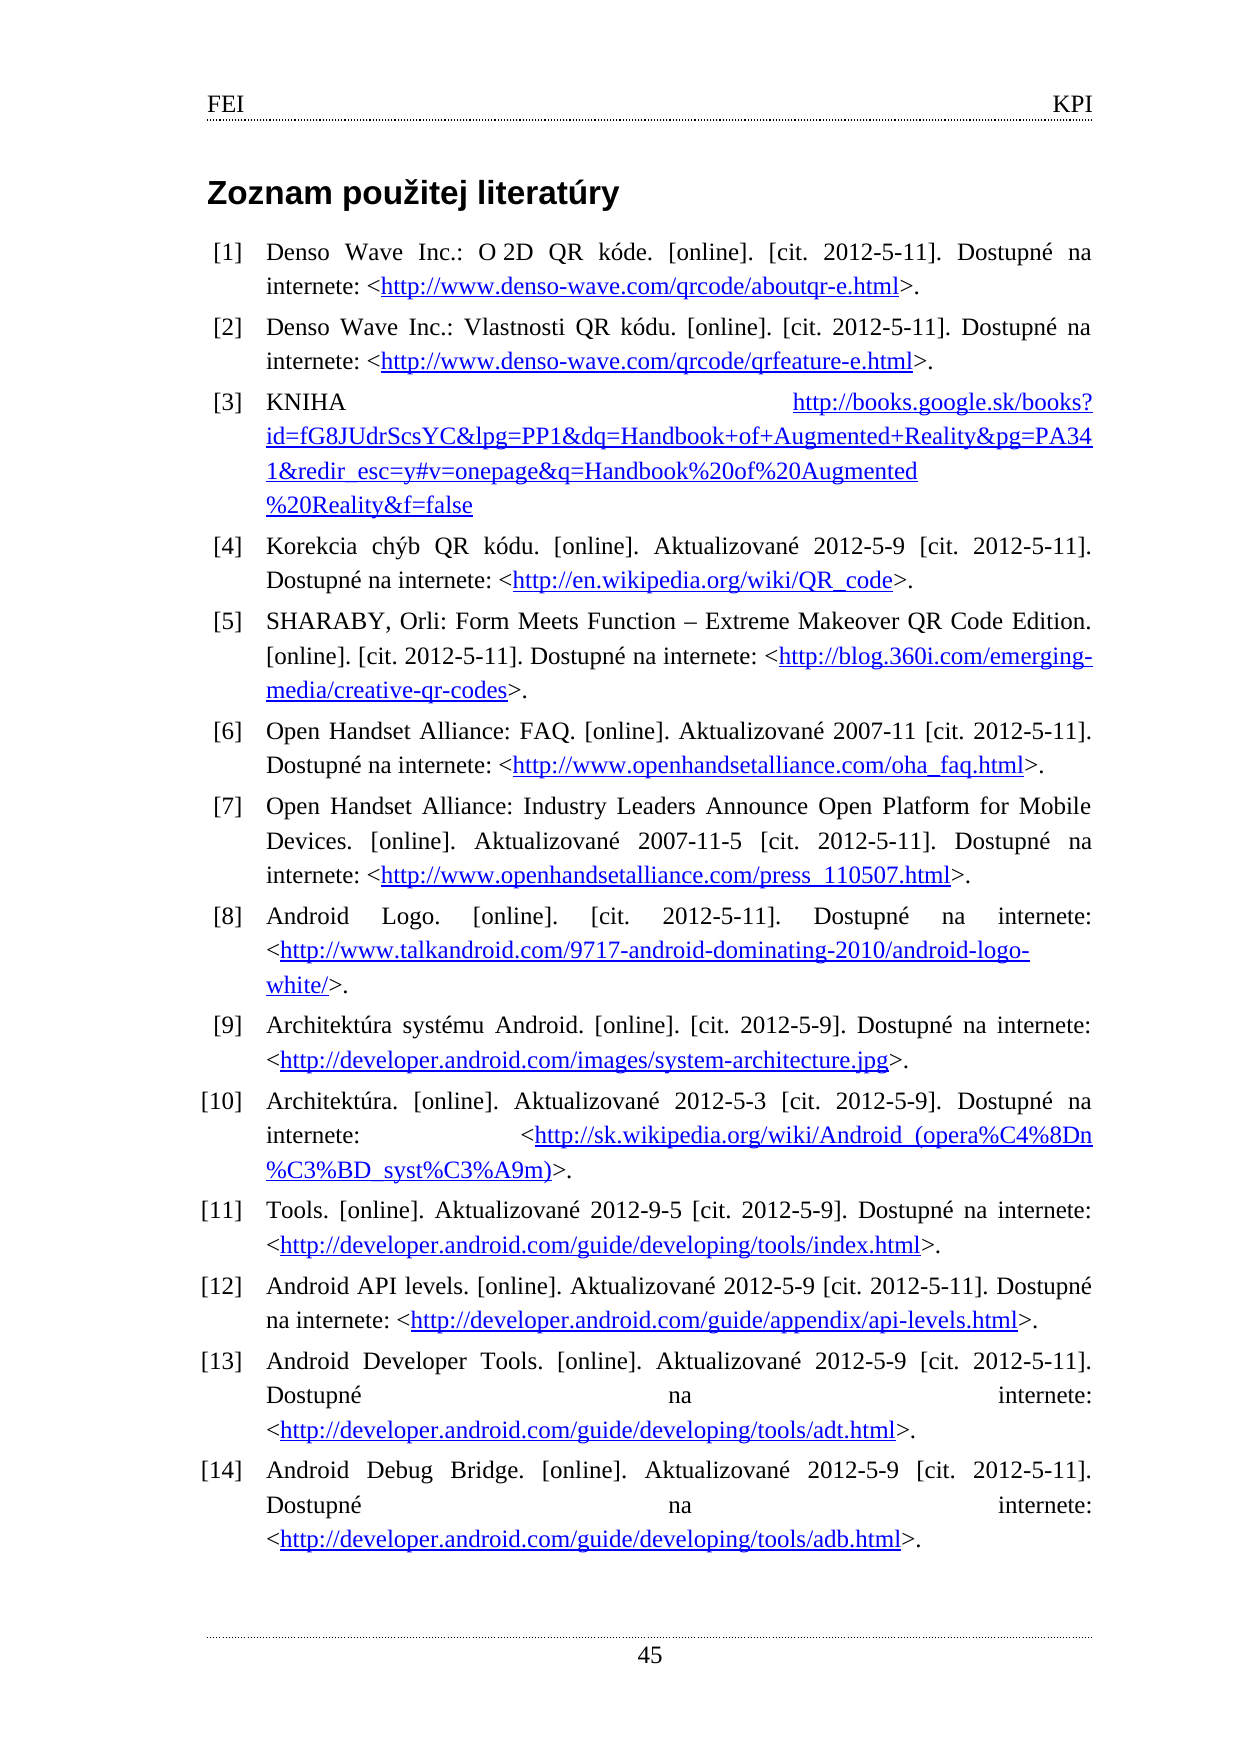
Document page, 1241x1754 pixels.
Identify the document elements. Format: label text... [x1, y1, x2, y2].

list Denso Wave Inc.: O 2D QR kóde. [online]. [cit. 2012-5-11]. Dostupné na internete: <http://www.denso-wave.com/qrcode/aboutqr-e.html>. [242, 237, 1092, 300]
text Tools. [online]. Aktualizované 2012-9-5 [cit. 2012-5-9]. Dostupné na internete: <http://developer.android.com/guide/developing/tools/index.html>. [242, 1196, 1092, 1259]
text KNIHA http://books.google.sk/books?id=fG8JUdrScsYC&lpg=PP1&dq=Handbook+of+Augmented+Reality&pg=PA341&redir_esc=y#v=onepage&q=Handbook%20of%20Augmented%20Reality&f=false [242, 387, 1092, 519]
text Open Handset Alliance: FAQ. [online]. Aktualizované 2007-11 [cit. 2012-5-11]. Dostupné na internete: <http://www.openhandsetalliance.com/oha_faq.html>. [242, 716, 1092, 779]
text Korekcia chýb QR kódu. [online]. Aktualizované 2012-5-9 [cit. 2012-5-11]. Dostupné na internete: <http://en.wikipedia.org/wiki/QR_code>. [242, 531, 1092, 594]
text Android API levels. [online]. Aktualizované 2012-5-9 [cit. 2012-5-11]. Dostupné na internete: <http://developer.android.com/guide/appendix/api-levels.html>. [242, 1271, 1092, 1334]
text Android Logo. [online]. [cit. 2012-5-11]. Dostupné na internete: <http://www.talkandroid.com/9717-android-dominating-2010/android-logo-white/>. [242, 901, 1092, 999]
text Architektúra systému Android. [online]. [cit. 2012-5-9]. Dostupné na internete: <http://developer.android.com/images/system-architecture.jpg>. [242, 1011, 1092, 1074]
text SHARABY, Orli: Form Meets Function – Extreme Makeover QR Code Edition. [online]. [cit. 2012-5-11]. Dostupné na internete: <http://blog.360i.com/emerging-media/creative-qr-codes>. [242, 606, 1092, 704]
text Denso Wave Inc.: Vlastnosti QR kódu. [online]. [cit. 2012-5-11]. Dostupné na internete: <http://www.denso-wave.com/qrcode/qrfeature-e.html>. [242, 312, 1092, 375]
text Architektúra. [online]. Aktualizované 2012-5-3 [cit. 2012-5-9]. Dostupné na internete: <http://sk.wikipedia.org/wiki/Android_(opera%C4%8Dn%C3%BD_syst%C3%A9m)>. [242, 1086, 1092, 1183]
text Open Handset Alliance: Industry Leaders Announce Open Platform for Mobile Devices. [online]. Aktualizované 2007-11-5 [cit. 2012-5-11]. Dostupné na internete: <http://www.openhandsetalliance.com/press_110507.html>. [242, 791, 1092, 889]
text Android Debug Bridge. [online]. Aktualizované 2012-5-9 [cit. 2012-5-11]. Dostupné na internete: <http://developer.android.com/guide/developing/tools/adb.html>. [242, 1456, 1092, 1553]
list Zoznam použitej literatúry [207, 173, 1092, 211]
text Android Developer Tools. [online]. Aktualizované 2012-5-9 [cit. 2012-5-11]. Dostupné na internete: <http://developer.android.com/guide/developing/tools/adt.html>. [242, 1346, 1092, 1444]
